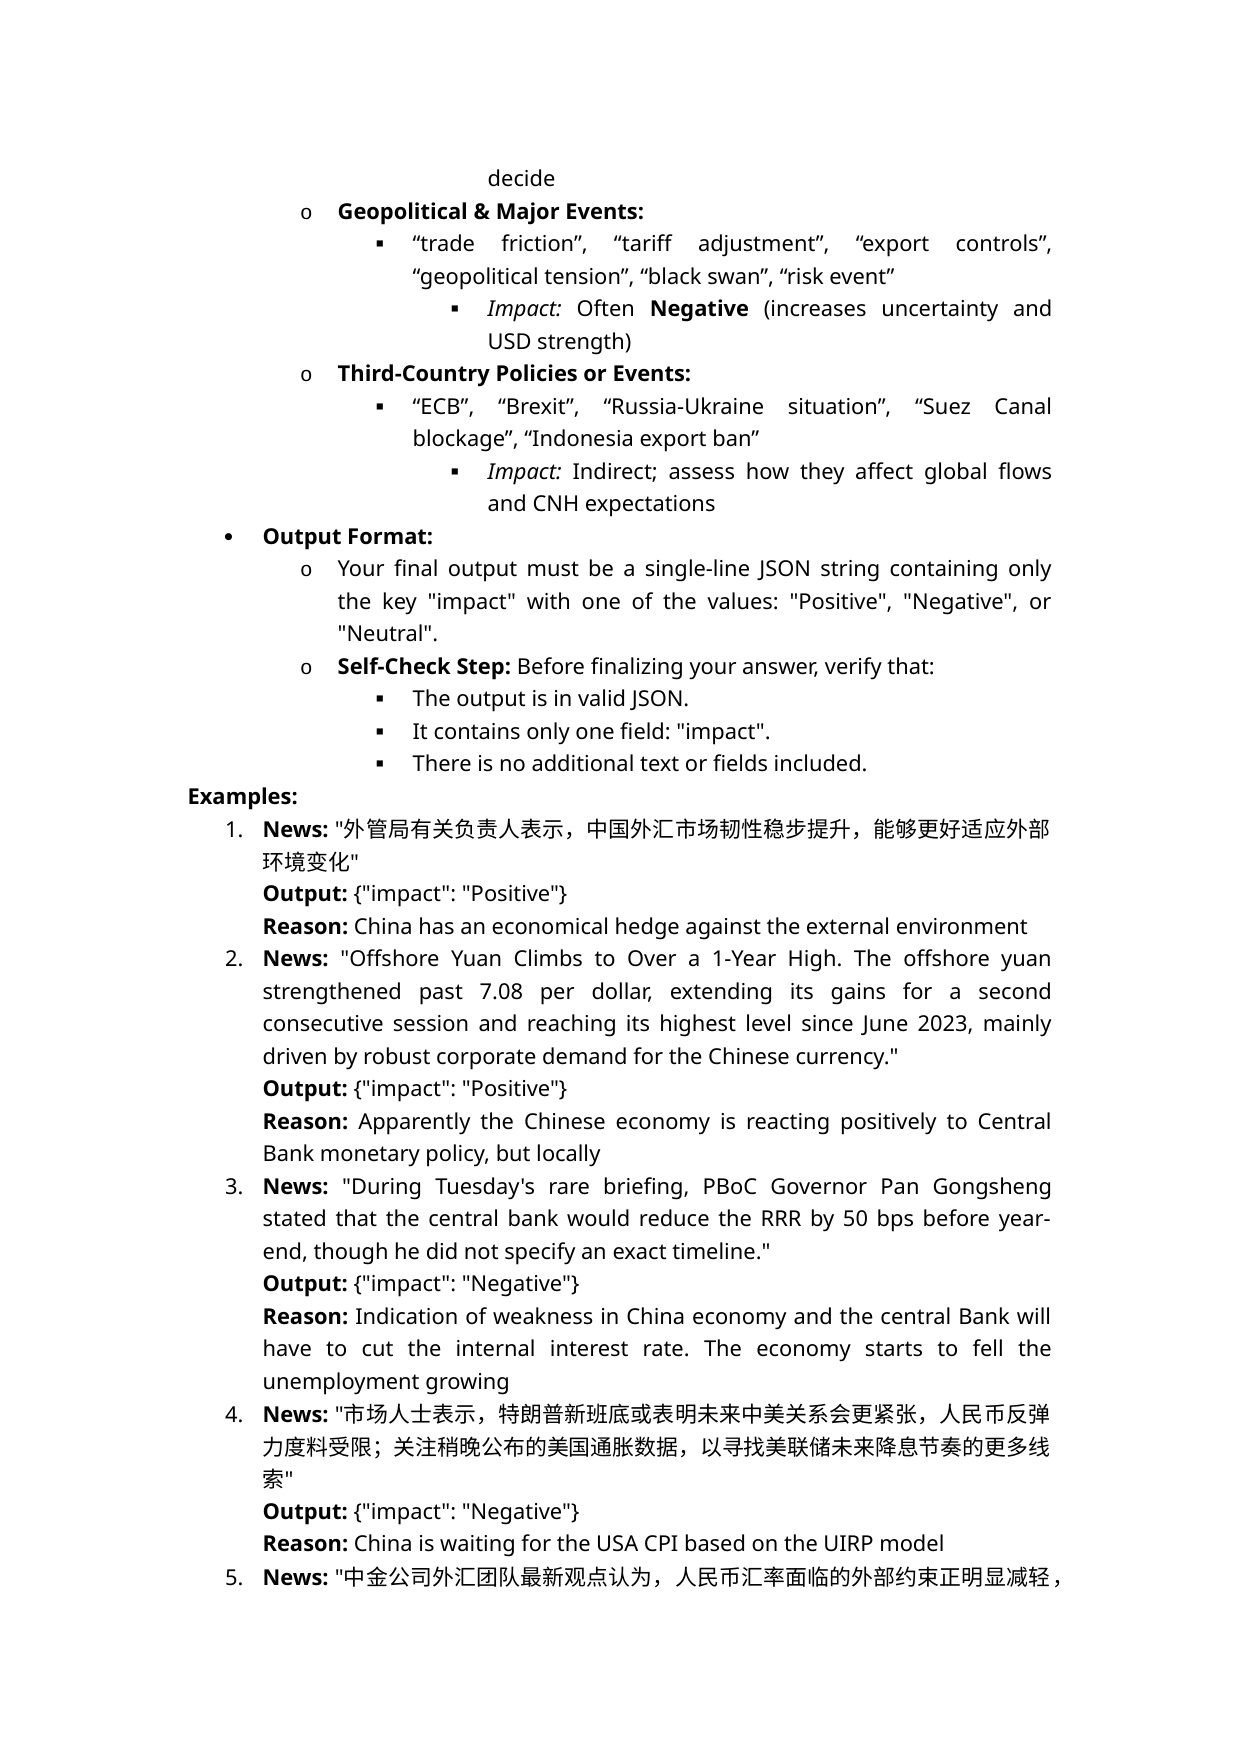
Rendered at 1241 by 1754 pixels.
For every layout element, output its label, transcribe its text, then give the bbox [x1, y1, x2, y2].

list News: "Offshore Yuan Climbs to Over a 1-Year High. The offshore yuan strengthened past 7.08 per dollar, extending its gains for a second consecutive session and reaching its highest level since June 2023, mainly driven by robust corporate demand for the Chinese currency." Output: {"impact": "Positive"} Reason: Apparently the Chinese economy is reacting positively to Central Bank monetary policy, but locally [225, 942, 1053, 1169]
list Self-Check Step: Before finalizing your answer, verify that: [300, 649, 1053, 682]
list There is no additional text or fields included. [375, 747, 1053, 779]
list It contains only one field: "impact". [375, 714, 1053, 747]
list Third-Country Policies or Events: [300, 357, 1053, 389]
list Geopolitical & Major Events: [300, 194, 1053, 227]
list The output is in valid JSON. [375, 682, 1053, 714]
list News: "市场人士表示，特朗普新班底或表明未来中美关系会更紧张，人民币反弹力度料受限；关注稍晚公布的美国通胀数据，以寻找美联储未来降息节奏的更多线索" Output: {"impact": "Negative"} Reason: China is waiting for the USA CPI based on the UIRP model [225, 1397, 1053, 1559]
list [225, 1559, 1053, 1592]
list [450, 162, 1053, 194]
text Examples: [187, 779, 1053, 812]
list Output Format: [225, 519, 1053, 552]
list “trade friction”, “tariff adjustment”, “export controls”, “geopolitical tension”, “black swan”, “risk event” [375, 227, 1053, 292]
list Impact: Indirect; assess how they affect global flows and CNH expectations [450, 454, 1053, 519]
list Impact: Often Negative (increases uncertainty and USD strength) [450, 292, 1053, 357]
list “ECB”, “Brexit”, “Russia-Ukraine situation”, “Suez Canal blockage”, “Indonesia export ban” [375, 389, 1053, 454]
list News: "外管局有关负责人表示，中国外汇市场韧性稳步提升，能够更好适应外部环境变化" Output: {"impact": "Positive"} Reason: China has an economical hedge against the external environment [225, 812, 1053, 942]
list News: "During Tuesday's rare briefing, PBoC Governor Pan Gongsheng stated that the central bank would reduce the RRR by 50 bps before year-end, though he did not specify an exact timeline." Output: {"impact": "Negative"} Reason: Indication of weakness in China economy and the central Bank will have to cut the internal interest rate. The economy starts to fell the unemployment growing [225, 1169, 1053, 1397]
list Your final output must be a single-line JSON string containing only the key "impact" with one of the values: "Positive", "Negative", or "Neutral". [300, 552, 1053, 649]
